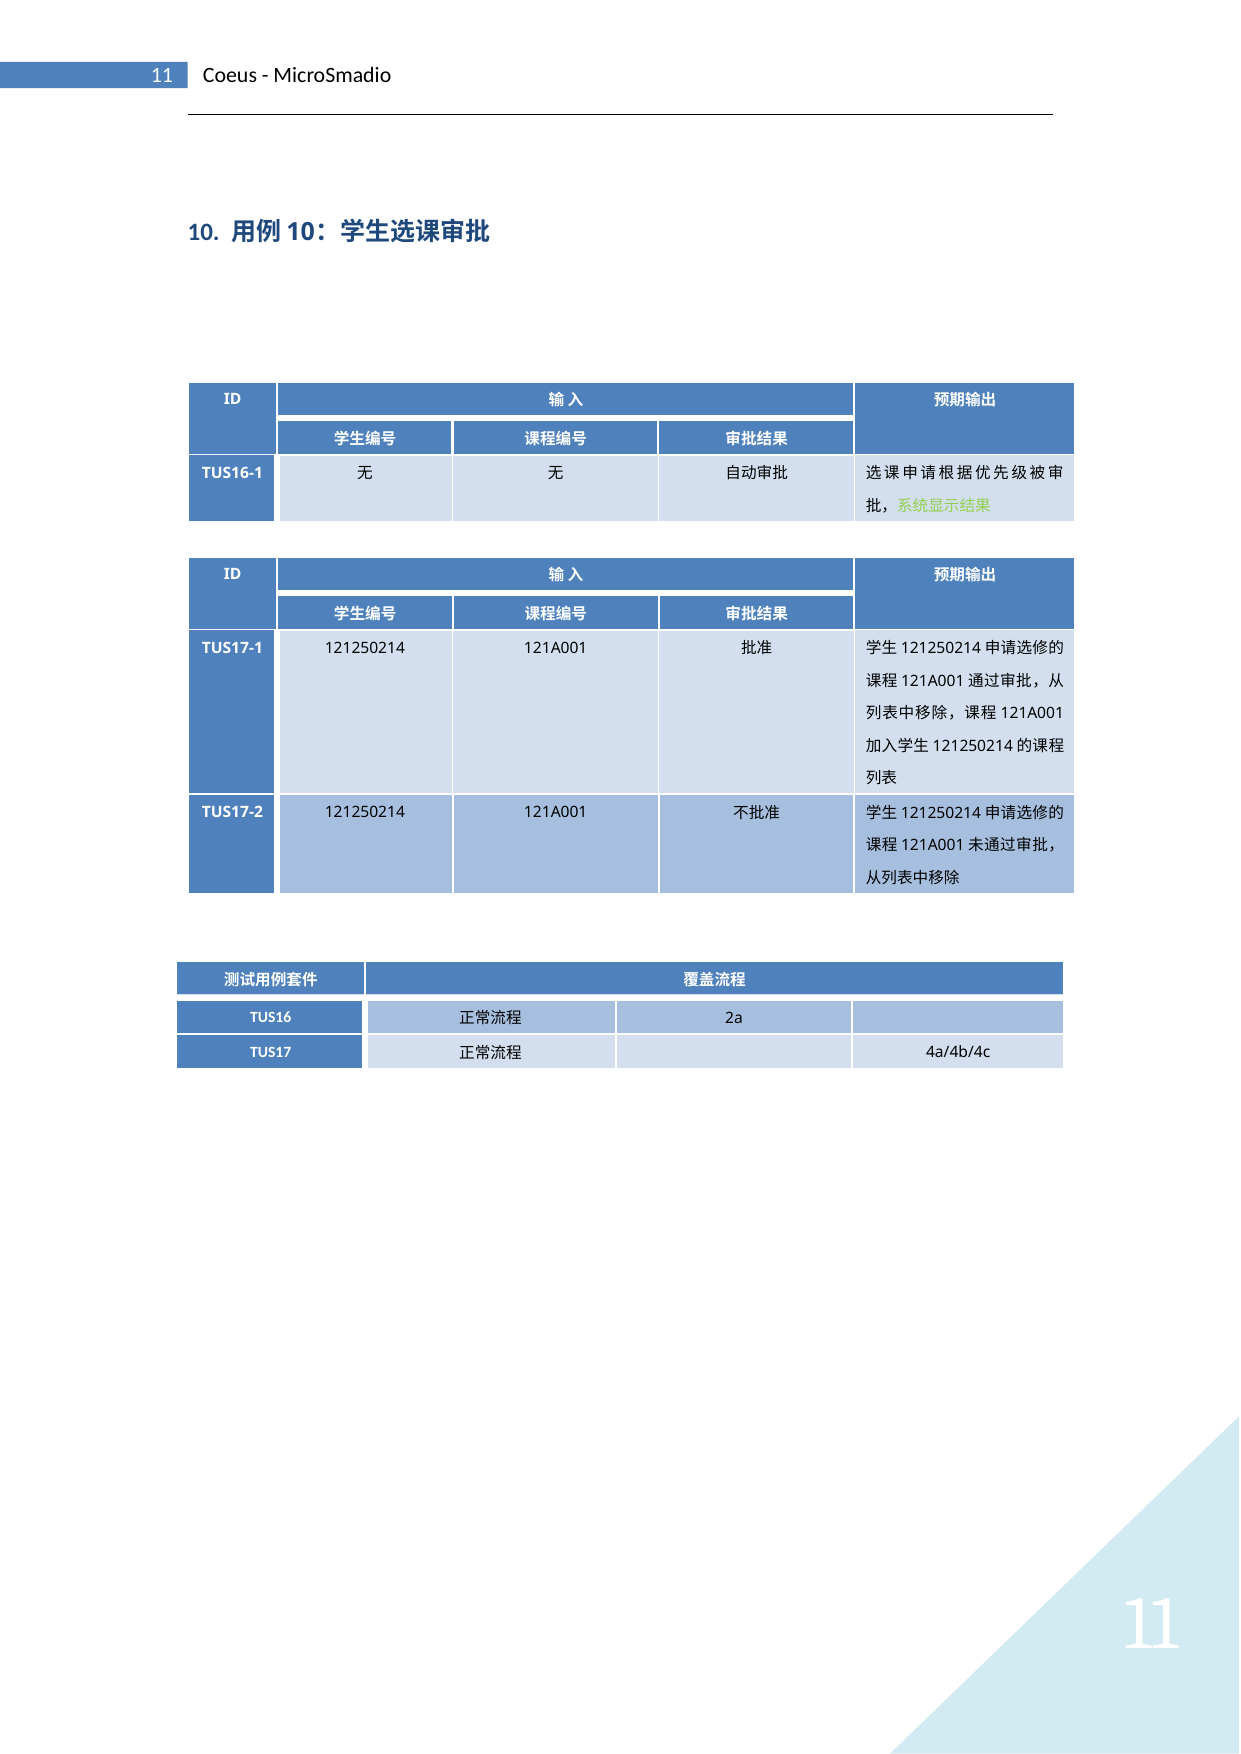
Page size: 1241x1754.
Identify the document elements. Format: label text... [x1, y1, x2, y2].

table_cell 无 [453, 456, 658, 521]
table_cell 无 [280, 456, 452, 521]
table_header 输 入 [278, 558, 853, 590]
table_cell [617, 1035, 851, 1068]
table_cell 课程编号 [454, 421, 657, 454]
table_header 输 入 [278, 383, 853, 415]
table_cell 批准 [659, 631, 854, 793]
table_cell TUS17 [177, 1035, 362, 1068]
table_header 预期输出 [855, 558, 1074, 629]
table_cell 121A001 [453, 631, 658, 793]
table_header ID [189, 558, 276, 629]
table_cell 课程编号 [454, 596, 658, 629]
table_cell TUS16-1 [189, 455, 274, 521]
table_cell TUS16 [177, 1001, 362, 1033]
table_cell TUS17-1 [189, 630, 274, 793]
table_header 测试用例套件 [177, 962, 364, 994]
table_cell 正常流程 [368, 1001, 615, 1033]
table_cell 审批结果 [659, 421, 853, 454]
table_cell 自动审批 [659, 456, 854, 521]
table_cell 正常流程 [368, 1035, 615, 1068]
table_header 预期输出 [855, 383, 1074, 454]
table_cell 审批结果 [660, 596, 853, 629]
table_cell 121250214 [280, 631, 452, 793]
table_cell 2a [617, 1001, 851, 1033]
table_cell 学生121250214申请选修的课程121A001未通过审批，从列表中移除 [855, 795, 1074, 893]
table_header ID [189, 383, 276, 454]
table_cell 学生编号 [278, 421, 451, 454]
table_cell [853, 1001, 1063, 1033]
table_cell 学生编号 [278, 596, 452, 629]
table_header 覆盖流程 [366, 962, 1063, 994]
table_cell 选课申请根据优先级被审批，系统显示结果 [855, 455, 1074, 521]
table_cell 121250214 [280, 795, 452, 893]
table_cell TUS17-2 [189, 795, 274, 893]
table_cell 不批准 [660, 795, 853, 893]
table_cell 学生121250214申请选修的课程121A001通过审批，从列表中移除，课程121A001加入学生121250214的课程列表 [855, 630, 1074, 793]
table_cell 121A001 [454, 795, 658, 893]
table_cell 4a/4b/4c [853, 1035, 1063, 1068]
subtitle 用例10：学生选课审批 [187, 197, 1053, 262]
